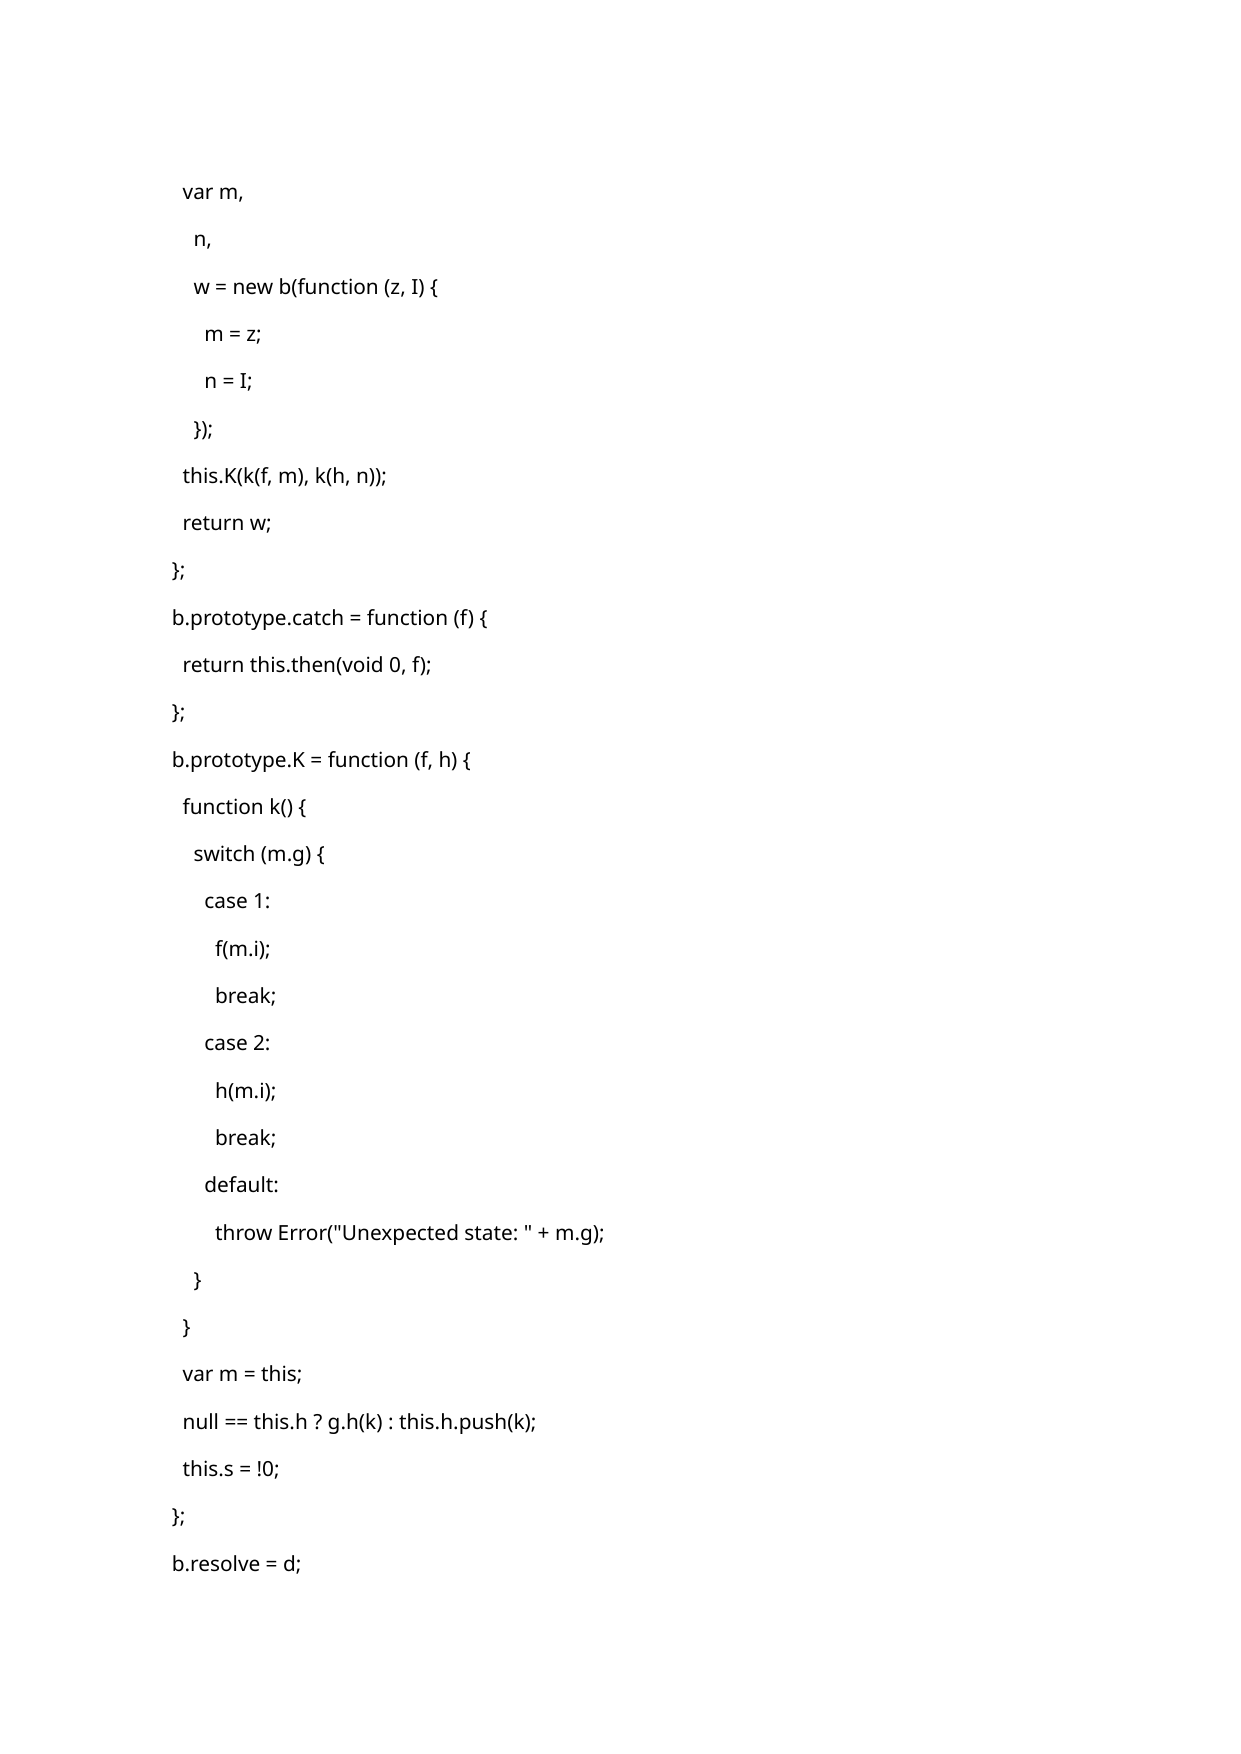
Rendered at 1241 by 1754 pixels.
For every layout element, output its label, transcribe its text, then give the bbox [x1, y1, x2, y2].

text default: [150, 1170, 1090, 1199]
text n, [150, 224, 1090, 253]
text b.resolve = d; [150, 1549, 1090, 1577]
text switch (m.g) { [150, 839, 1090, 868]
text b.prototype.catch = function (f) { [150, 603, 1090, 631]
text }; [150, 697, 1090, 726]
text h(m.i); [150, 1076, 1090, 1104]
text var m, [150, 177, 1090, 206]
text }; [150, 556, 1090, 584]
text }; [150, 1501, 1090, 1530]
text break; [150, 981, 1090, 1009]
text m = z; [150, 319, 1090, 347]
text null == this.h ? g.h(k) : this.h.push(k); [150, 1407, 1090, 1435]
text this.s = !0; [150, 1454, 1090, 1482]
text break; [150, 1123, 1090, 1151]
text n = I; [150, 366, 1090, 395]
text return w; [150, 508, 1090, 537]
text case 2: [150, 1028, 1090, 1057]
text throw Error("Unexpected state: " + m.g); [150, 1218, 1090, 1246]
text } [150, 1265, 1090, 1293]
text function k() { [150, 792, 1090, 820]
text f(m.i); [150, 934, 1090, 962]
text case 1: [150, 887, 1090, 915]
text } [150, 1312, 1090, 1341]
text w = new b(function (z, I) { [150, 272, 1090, 300]
text var m = this; [150, 1359, 1090, 1388]
text b.prototype.K = function (f, h) { [150, 745, 1090, 773]
text return this.then(void 0, f); [150, 650, 1090, 678]
text }); [150, 414, 1090, 442]
text this.K(k(f, m), k(h, n)); [150, 461, 1090, 489]
